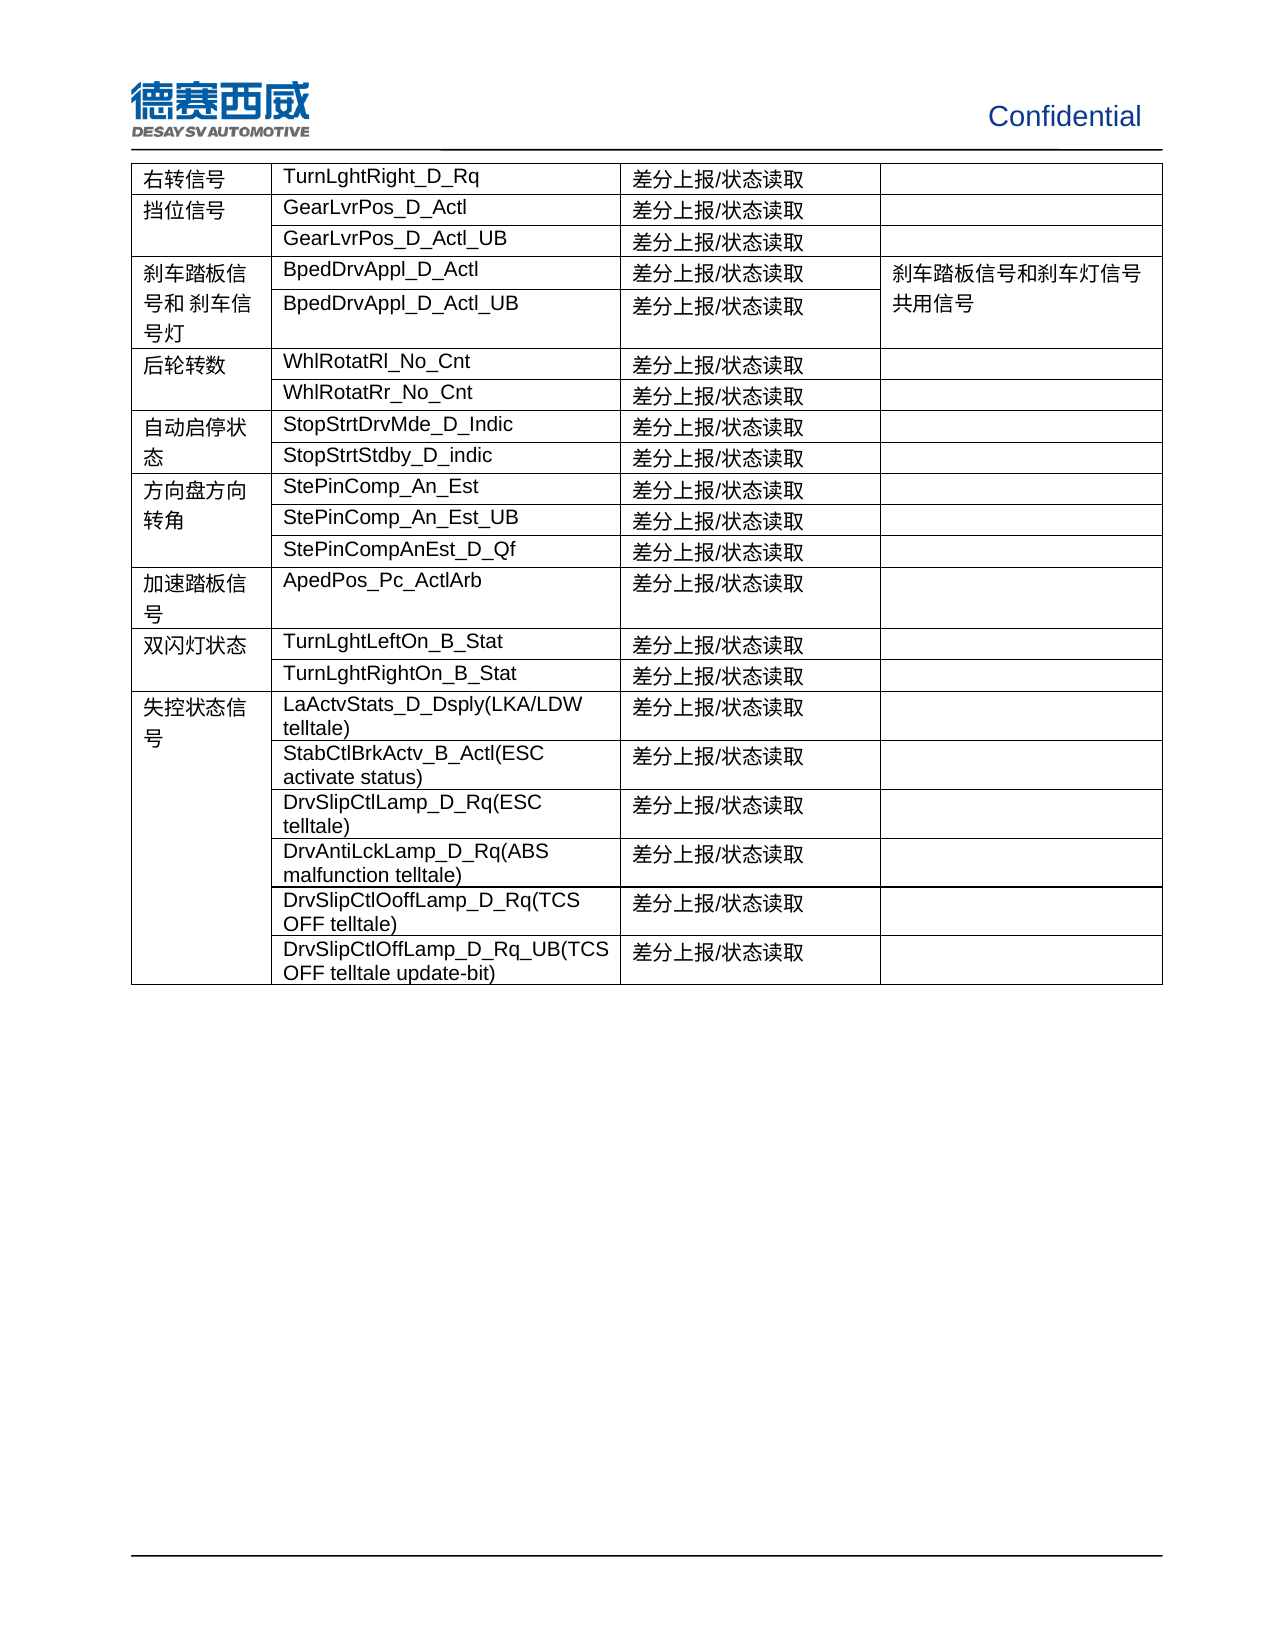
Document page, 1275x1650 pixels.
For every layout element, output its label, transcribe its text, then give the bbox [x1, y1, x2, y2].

table_cell 差分上报/状态读取 [621, 195, 880, 225]
table_cell 挡位信号 [132, 195, 271, 256]
table_cell BpedDrvAppl_D_Actl [272, 257, 620, 289]
table_cell [881, 164, 1162, 194]
table_cell [881, 380, 1162, 410]
table_cell StabCtlBrkActv_B_Actl(ESC activate status) [272, 741, 620, 788]
table_cell 后轮转数 [132, 349, 271, 410]
table_cell 差分上报/状态读取 [621, 790, 880, 837]
table_cell [881, 839, 1162, 886]
table_cell BpedDrvAppl_D_Actl_UB [272, 290, 620, 348]
table_cell 差分上报/状态读取 [621, 660, 880, 691]
table_cell [881, 692, 1162, 739]
table_cell DrvSlipCtlLamp_D_Rq(ESC telltale) [272, 790, 620, 837]
table_cell 方向盘方向转角 [132, 474, 271, 567]
table_cell 差分上报/状态读取 [621, 936, 880, 984]
table_cell 刹车踏板信号和 刹车信号灯 [132, 257, 271, 348]
table_cell GearLvrPos_D_Actl [272, 195, 620, 225]
table_cell StePinComp_An_Est [272, 474, 620, 504]
table_cell StePinComp_An_Est_UB [272, 505, 620, 535]
table_cell DrvSlipCtlOffLamp_D_Rq_UB(TCS OFF telltale update-bit) [272, 936, 620, 984]
table_cell 差分上报/状态读取 [621, 380, 880, 410]
table_cell 差分上报/状态读取 [621, 741, 880, 788]
table_cell TurnLghtRightOn_B_Stat [272, 660, 620, 691]
table_cell [881, 629, 1162, 659]
table_cell 加速踏板信号 [132, 568, 271, 628]
table_cell [881, 443, 1162, 473]
picture [131, 81, 310, 137]
table_cell 差分上报/状态读取 [621, 536, 880, 567]
table_cell WhlRotatRl_No_Cnt [272, 349, 620, 379]
table_cell 差分上报/状态读取 [621, 349, 880, 379]
table_cell 失控状态信号 [132, 692, 271, 984]
table_cell 差分上报/状态读取 [621, 257, 880, 289]
table_cell 差分上报/状态读取 [621, 692, 880, 739]
table_cell 差分上报/状态读取 [621, 411, 880, 442]
table_cell GearLvrPos_D_Actl_UB [272, 226, 620, 256]
table_cell 差分上报/状态读取 [621, 629, 880, 659]
table_cell 差分上报/状态读取 [621, 290, 880, 348]
table_cell [881, 741, 1162, 788]
table_cell [881, 226, 1162, 256]
table_cell TurnLghtRight_D_Rq [272, 164, 620, 194]
table_cell DrvSlipCtlOoffLamp_D_Rq(TCS OFF telltale) [272, 888, 620, 935]
table_cell 自动启停状态 [132, 411, 271, 473]
table_cell WhlRotatRr_No_Cnt [272, 380, 620, 410]
table_cell [881, 568, 1162, 628]
table_cell [881, 505, 1162, 535]
table_cell 差分上报/状态读取 [621, 164, 880, 194]
table_cell ApedPos_Pc_ActlArb [272, 568, 620, 628]
table_cell [881, 411, 1162, 442]
table_cell [881, 195, 1162, 225]
table_cell 差分上报/状态读取 [621, 888, 880, 935]
table_cell StePinCompAnEst_D_Qf [272, 536, 620, 567]
table_cell [881, 474, 1162, 504]
table_cell 差分上报/状态读取 [621, 568, 880, 628]
table_cell LaActvStats_D_Dsply(LKA/LDW telltale) [272, 692, 620, 739]
table_cell 右转信号 [132, 164, 271, 194]
table_cell [881, 349, 1162, 379]
table_cell StopStrtStdby_D_indic [272, 443, 620, 473]
table_cell [881, 936, 1162, 984]
table_cell 刹车踏板信号和刹车灯信号共用信号 [881, 257, 1162, 348]
table_cell [881, 888, 1162, 935]
table_cell 差分上报/状态读取 [621, 505, 880, 535]
table_cell [881, 790, 1162, 837]
table_cell 差分上报/状态读取 [621, 839, 880, 886]
table_cell TurnLghtLeftOn_B_Stat [272, 629, 620, 659]
table_cell 双闪灯状态 [132, 629, 271, 691]
table_cell [881, 660, 1162, 691]
table_cell DrvAntiLckLamp_D_Rq(ABS malfunction telltale) [272, 839, 620, 886]
table_cell StopStrtDrvMde_D_Indic [272, 411, 620, 442]
table_cell [881, 536, 1162, 567]
table_cell 差分上报/状态读取 [621, 443, 880, 473]
table_cell 差分上报/状态读取 [621, 226, 880, 256]
table_cell 差分上报/状态读取 [621, 474, 880, 504]
